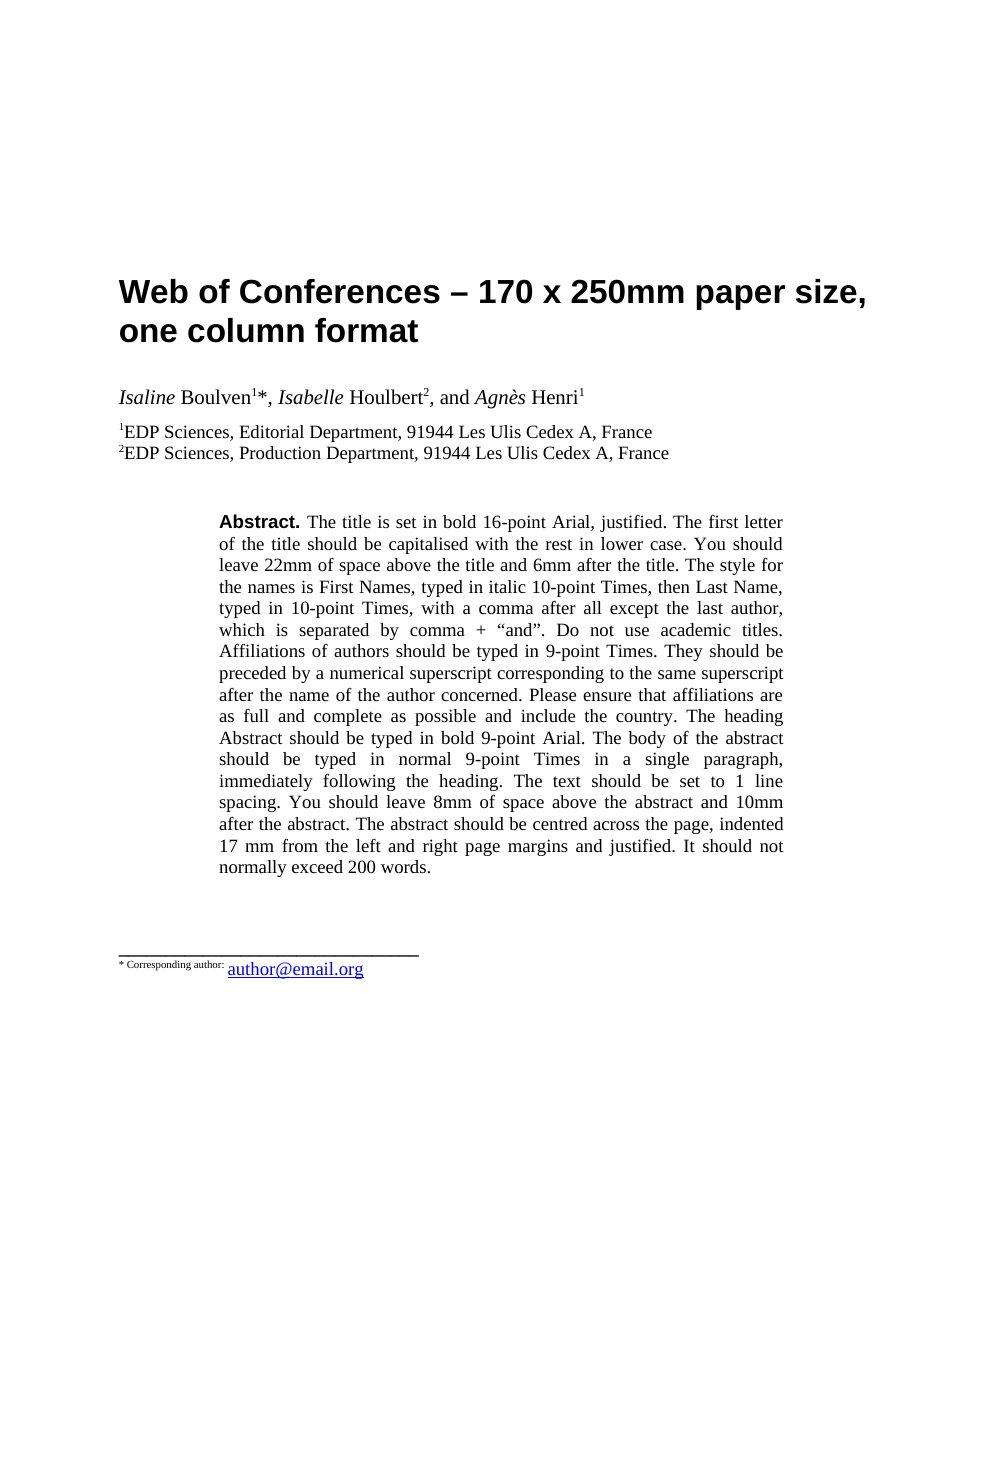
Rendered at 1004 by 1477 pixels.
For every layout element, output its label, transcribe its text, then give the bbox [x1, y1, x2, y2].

text 2EDP Sciences, Production Department, 91944 Les Ulis Cedex A, France [118, 442, 885, 464]
text 1EDP Sciences, Editorial Department, 91944 Les Ulis Cedex A, France [118, 421, 885, 442]
text Abstract. The title is set in bold 16-point Arial, justified. The first letter of the title should be capitalised with the rest in lower case. You should leave 22mm of space above the title and 6mm after the title. The style for the names is First Names, typed in italic 10-point Times, then Last Name, typed in 10-point Times, with a comma after all except the last author, which is separated by comma + “and”. Do not use academic titles. Affiliations of authors should be typed in 9-point Times. They should be preceded by a numerical superscript corresponding to the same superscript after the name of the author concerned. Please ensure that affiliations are as full and complete as possible and include the country. The heading Abstract should be typed in bold 9-point Arial. The body of the abstract should be typed in normal 9-point Times in a single paragraph, immediately following the heading. The text should be set to 1 line spacing. You should leave 8mm of space above the abstract and 10mm after the abstract. The abstract should be centred across the page, indented 17 mm from the left and right page margins and justified. It should not normally exceed 200 words. [219, 511, 784, 878]
text Isaline Boulven1*, Isabelle Houlbert2, and Agnès Henri1 [118, 385, 885, 409]
text ________________________________ [118, 937, 885, 958]
text Web of Conferences – 170 x 250mm paper size, one column format [118, 272, 885, 349]
text * Corresponding author: author@email.org [118, 958, 885, 980]
